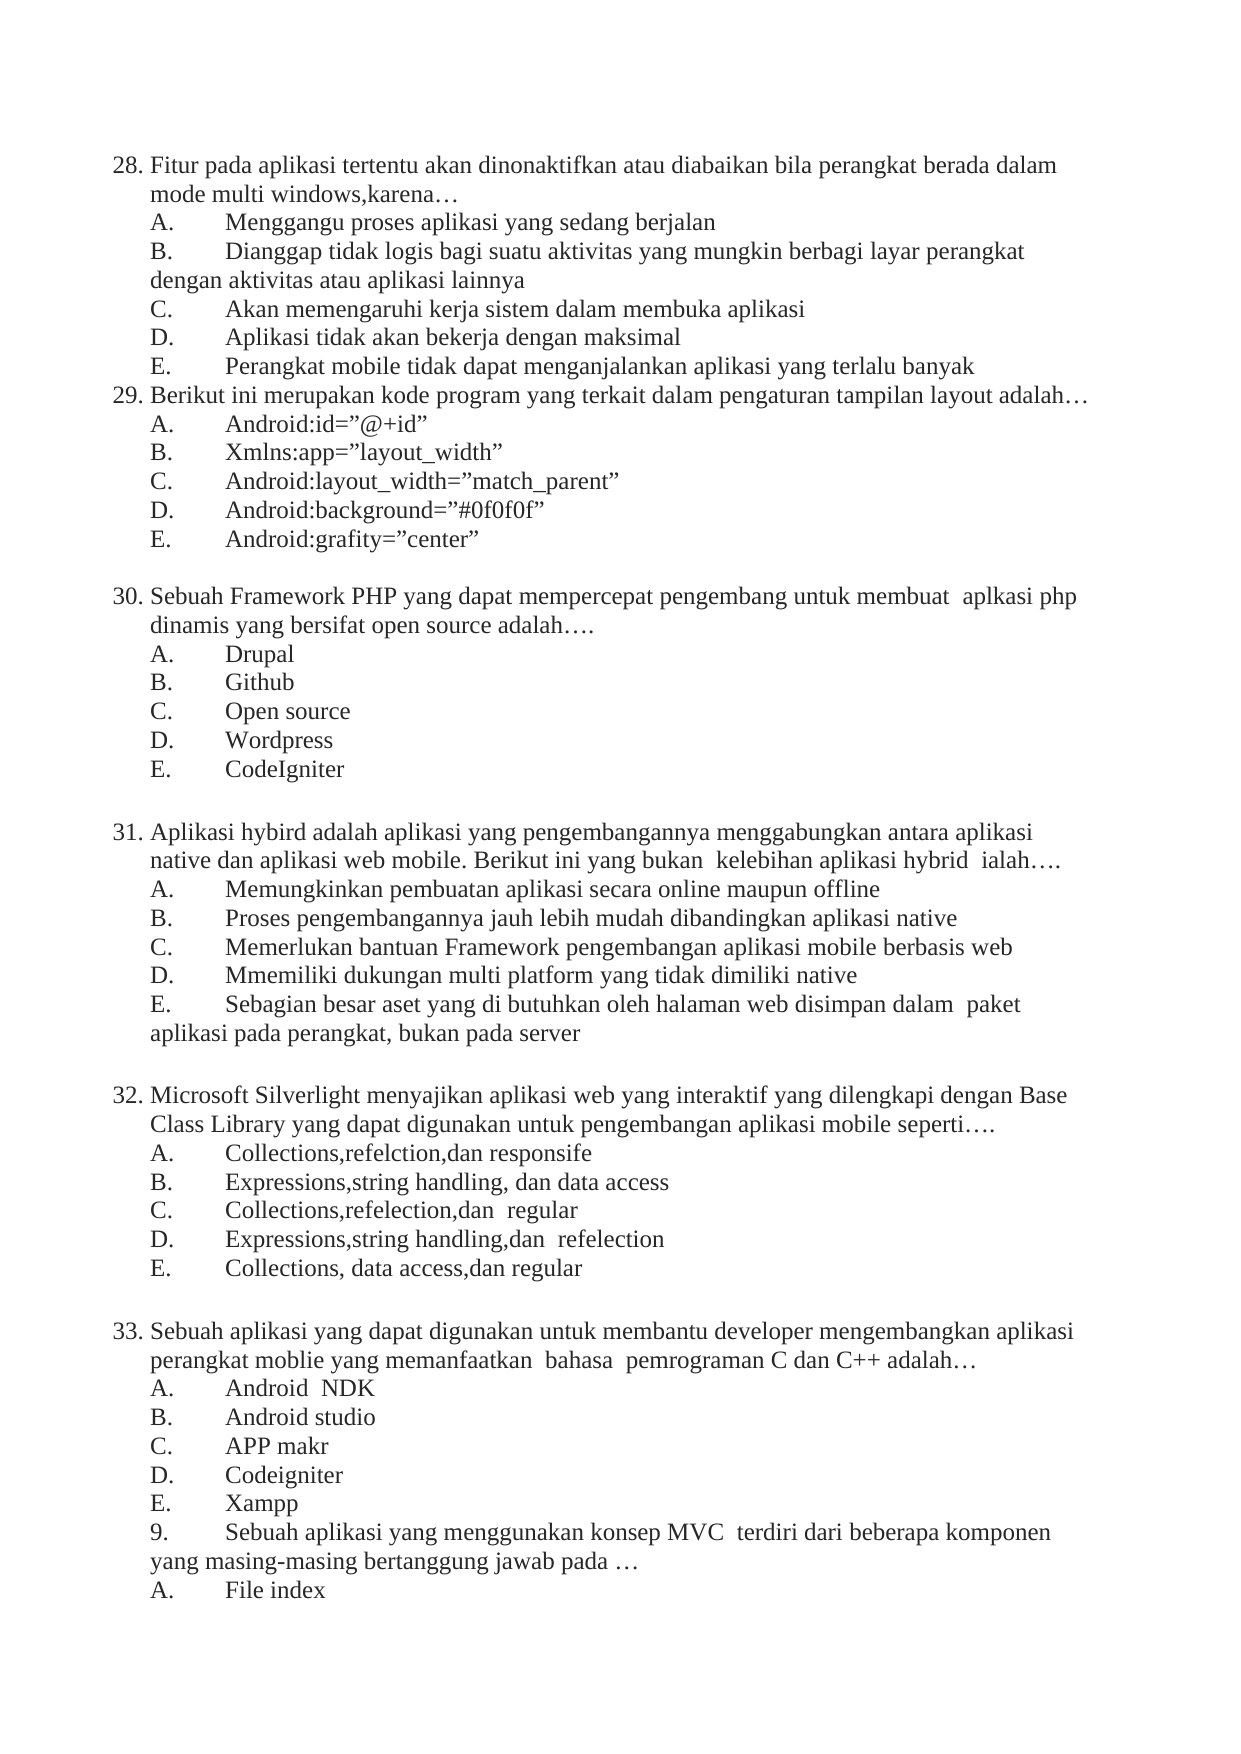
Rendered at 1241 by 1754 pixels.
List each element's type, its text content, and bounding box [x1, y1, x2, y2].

text E. Android:grafity=”center” [150, 524, 1090, 552]
text A. File index [150, 1575, 1090, 1603]
text D. Wordpress [150, 725, 1090, 754]
text 32. Microsoft Silverlight menyajikan aplikasi web yang interaktif yang dilengkapi dengan Base Class Library yang dapat digunakan untuk pengembangan aplikasi mobile seperti…. [112, 1081, 1090, 1138]
text D. Mmemiliki dukungan multi platform yang tidak dimiliki native [150, 960, 1090, 989]
text B. Xmlns:app=”layout_width” [150, 437, 1090, 466]
text A. Collections,refelction,dan responsife [150, 1138, 1090, 1167]
text 30. Sebuah Framework PHP yang dapat mempercepat pengembang untuk membuat aplkasi php dinamis yang bersifat open source adalah…. [112, 581, 1090, 639]
text 29. Berikut ini merupakan kode program yang terkait dalam pengaturan tampilan layout adalah… [112, 380, 1090, 409]
text D. Codeigniter [150, 1460, 1090, 1488]
text D. Android:background=”#0f0f0f” [150, 495, 1090, 524]
text A. Android:id=”@+id” [150, 409, 1090, 437]
text 31. Aplikasi hybird adalah aplikasi yang pengembangannya menggabungkan antara aplikasi native dan aplikasi web mobile. Berikut ini yang bukan kelebihan aplikasi hybrid ialah…. [112, 817, 1090, 874]
text 33. Sebuah aplikasi yang dapat digunakan untuk membantu developer mengembangkan aplikasi perangkat moblie yang memanfaatkan bahasa pemrograman C dan C++ adalah… [112, 1316, 1090, 1373]
text C. Open source [150, 696, 1090, 725]
text C. Android:layout_width=”match_parent” [150, 466, 1090, 495]
text A. Menggangu proses aplikasi yang sedang berjalan [150, 207, 1090, 236]
text E. Collections, data access,dan regular [150, 1253, 1090, 1282]
text 28. Fitur pada aplikasi tertentu akan dinonaktifkan atau diabaikan bila perangkat berada dalam mode multi windows,karena… [112, 150, 1090, 207]
text C. Collections,refelection,dan regular [150, 1196, 1090, 1224]
text A. Drupal [150, 639, 1090, 667]
text C. APP makr [150, 1431, 1090, 1460]
text B. Expressions,string handling, dan data access [150, 1167, 1090, 1196]
text A. Android NDK [150, 1373, 1090, 1402]
text E. Sebagian besar aset yang di butuhkan oleh halaman web disimpan dalam paket aplikasi pada perangkat, bukan pada server [150, 989, 1090, 1047]
text E. CodeIgniter [150, 754, 1090, 782]
text B. Proses pengembangannya jauh lebih mudah dibandingkan aplikasi native [150, 903, 1090, 932]
text B. Github [150, 667, 1090, 696]
text E. Perangkat mobile tidak dapat menganjalankan aplikasi yang terlalu banyak [150, 351, 1090, 380]
text B. Android studio [150, 1402, 1090, 1431]
text D. Expressions,string handling,dan refelection [150, 1224, 1090, 1253]
text D. Aplikasi tidak akan bekerja dengan maksimal [150, 322, 1090, 351]
text C. Akan memengaruhi kerja sistem dalam membuka aplikasi [150, 294, 1090, 322]
text B. Dianggap tidak logis bagi suatu aktivitas yang mungkin berbagi layar perangkat dengan aktivitas atau aplikasi lainnya [150, 236, 1090, 294]
text 9. Sebuah aplikasi yang menggunakan konsep MVC terdiri dari beberapa komponen yang masing-masing bertanggung jawab pada … [150, 1517, 1090, 1575]
text E. Xampp [150, 1488, 1090, 1517]
text C. Memerlukan bantuan Framework pengembangan aplikasi mobile berbasis web [150, 932, 1090, 960]
text A. Memungkinkan pembuatan aplikasi secara online maupun offline [150, 874, 1090, 903]
